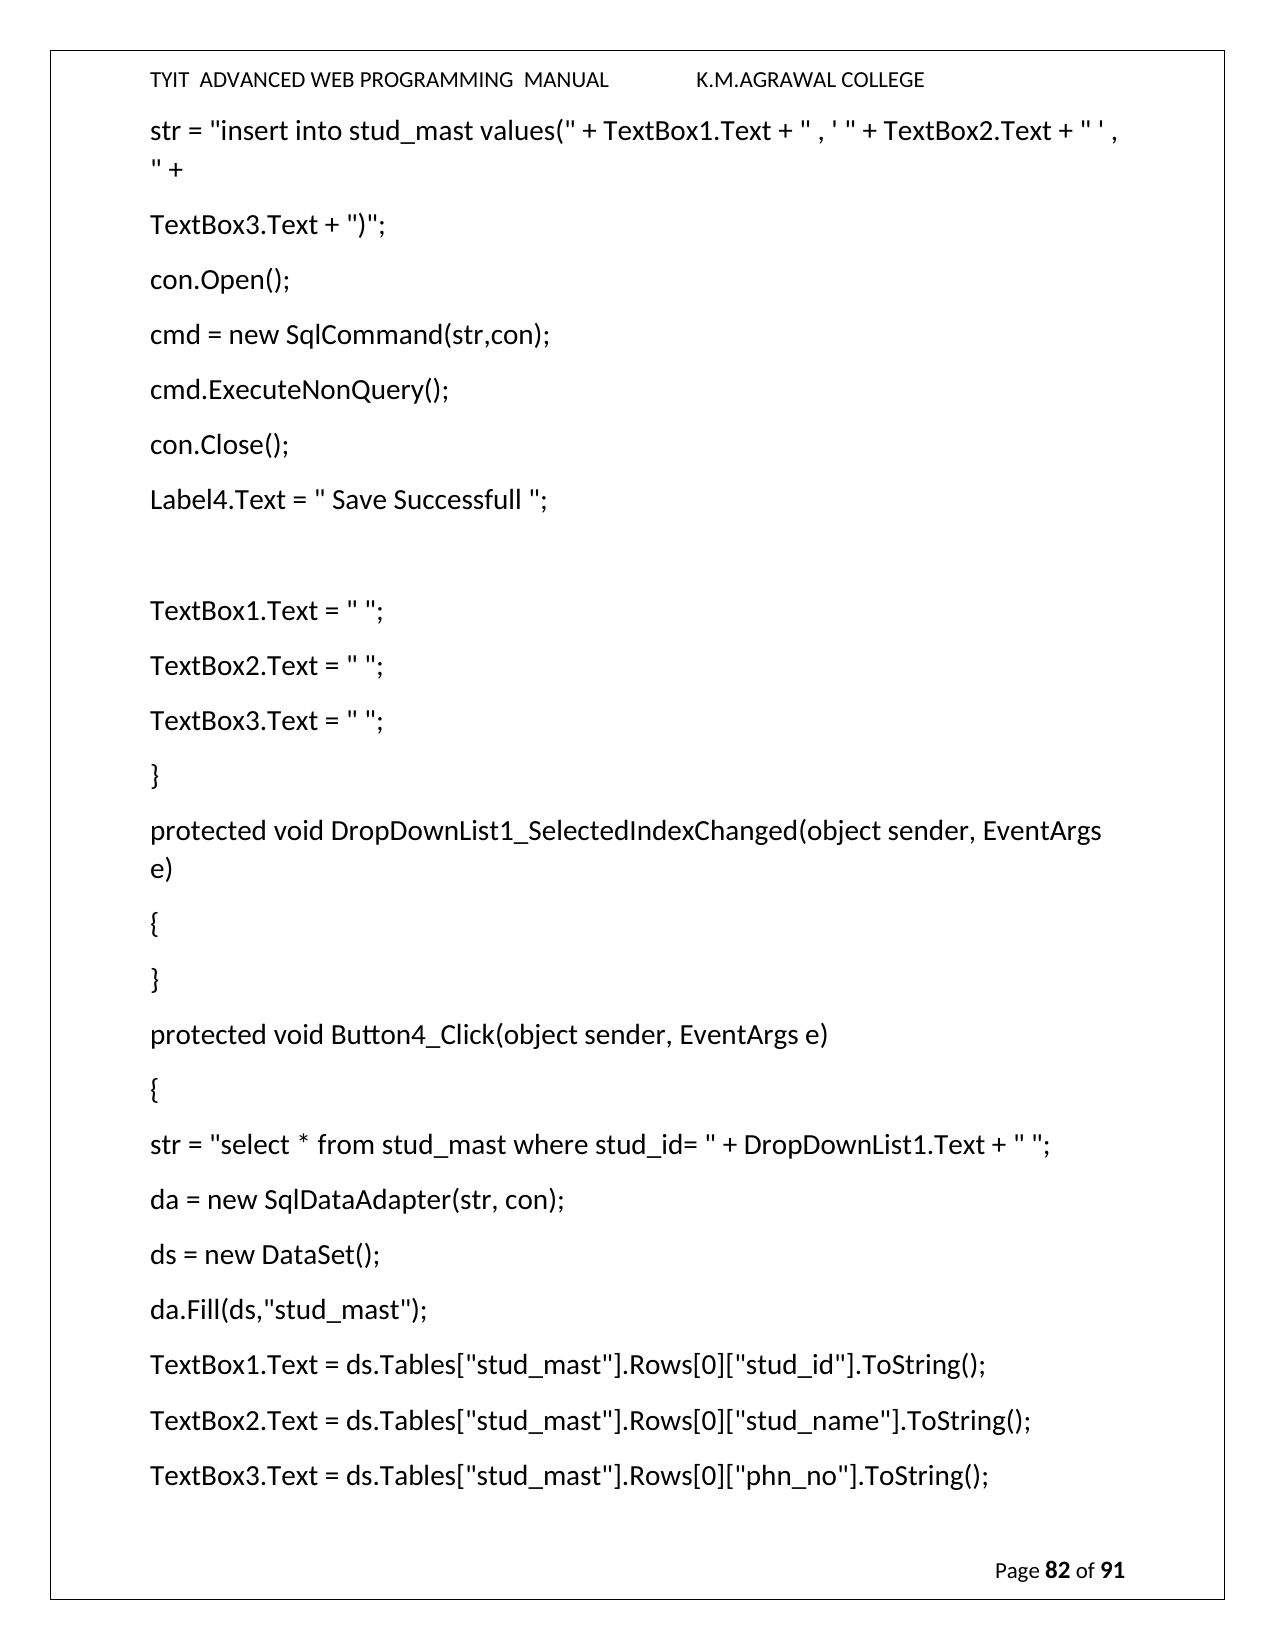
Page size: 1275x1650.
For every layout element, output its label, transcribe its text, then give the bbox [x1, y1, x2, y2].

text TextBox2.Text = ds.Tables["stud_mast"].Rows[0]["stud_name"].ToString(); [150, 1402, 1125, 1437]
text con.Close(); [150, 426, 1125, 462]
text TextBox3.Text + ")"; [150, 206, 1125, 242]
text cmd = new SqlCommand(str,con); [150, 316, 1125, 352]
text TextBox3.Text = ds.Tables["stud_mast"].Rows[0]["phn_no"].ToString(); [150, 1457, 1125, 1492]
text cmd.ExecuteNonQuery(); [150, 371, 1125, 407]
text da.Fill(ds,"stud_mast"); [150, 1291, 1125, 1327]
text protected void Button4_Click(object sender, EventArgs e) [150, 1016, 1125, 1051]
text TextBox1.Text = " "; [150, 592, 1125, 627]
text protected void DropDownList1_SelectedIndexChanged(object sender, EventArgs e) [150, 812, 1125, 886]
text con.Open(); [150, 261, 1125, 297]
text Label4.Text = " Save Successfull "; [150, 481, 1125, 517]
text TextBox3.Text = " "; [150, 702, 1125, 737]
text TextBox1.Text = ds.Tables["stud_mast"].Rows[0]["stud_id"].ToString(); [150, 1346, 1125, 1382]
text } [150, 961, 1125, 996]
text TextBox2.Text = " "; [150, 647, 1125, 682]
text da = new SqlDataAdapter(str, con); [150, 1181, 1125, 1217]
text str = "insert into stud_mast values(" + TextBox1.Text + " , ' " + TextBox2.Text + " ' , " + [150, 112, 1125, 186]
text { [150, 906, 1125, 941]
text } [150, 757, 1125, 793]
text { [150, 1071, 1125, 1107]
text str = "select * from stud_mast where stud_id= " + DropDownList1.Text + " "; [150, 1126, 1125, 1162]
text ds = new DataSet(); [150, 1236, 1125, 1272]
